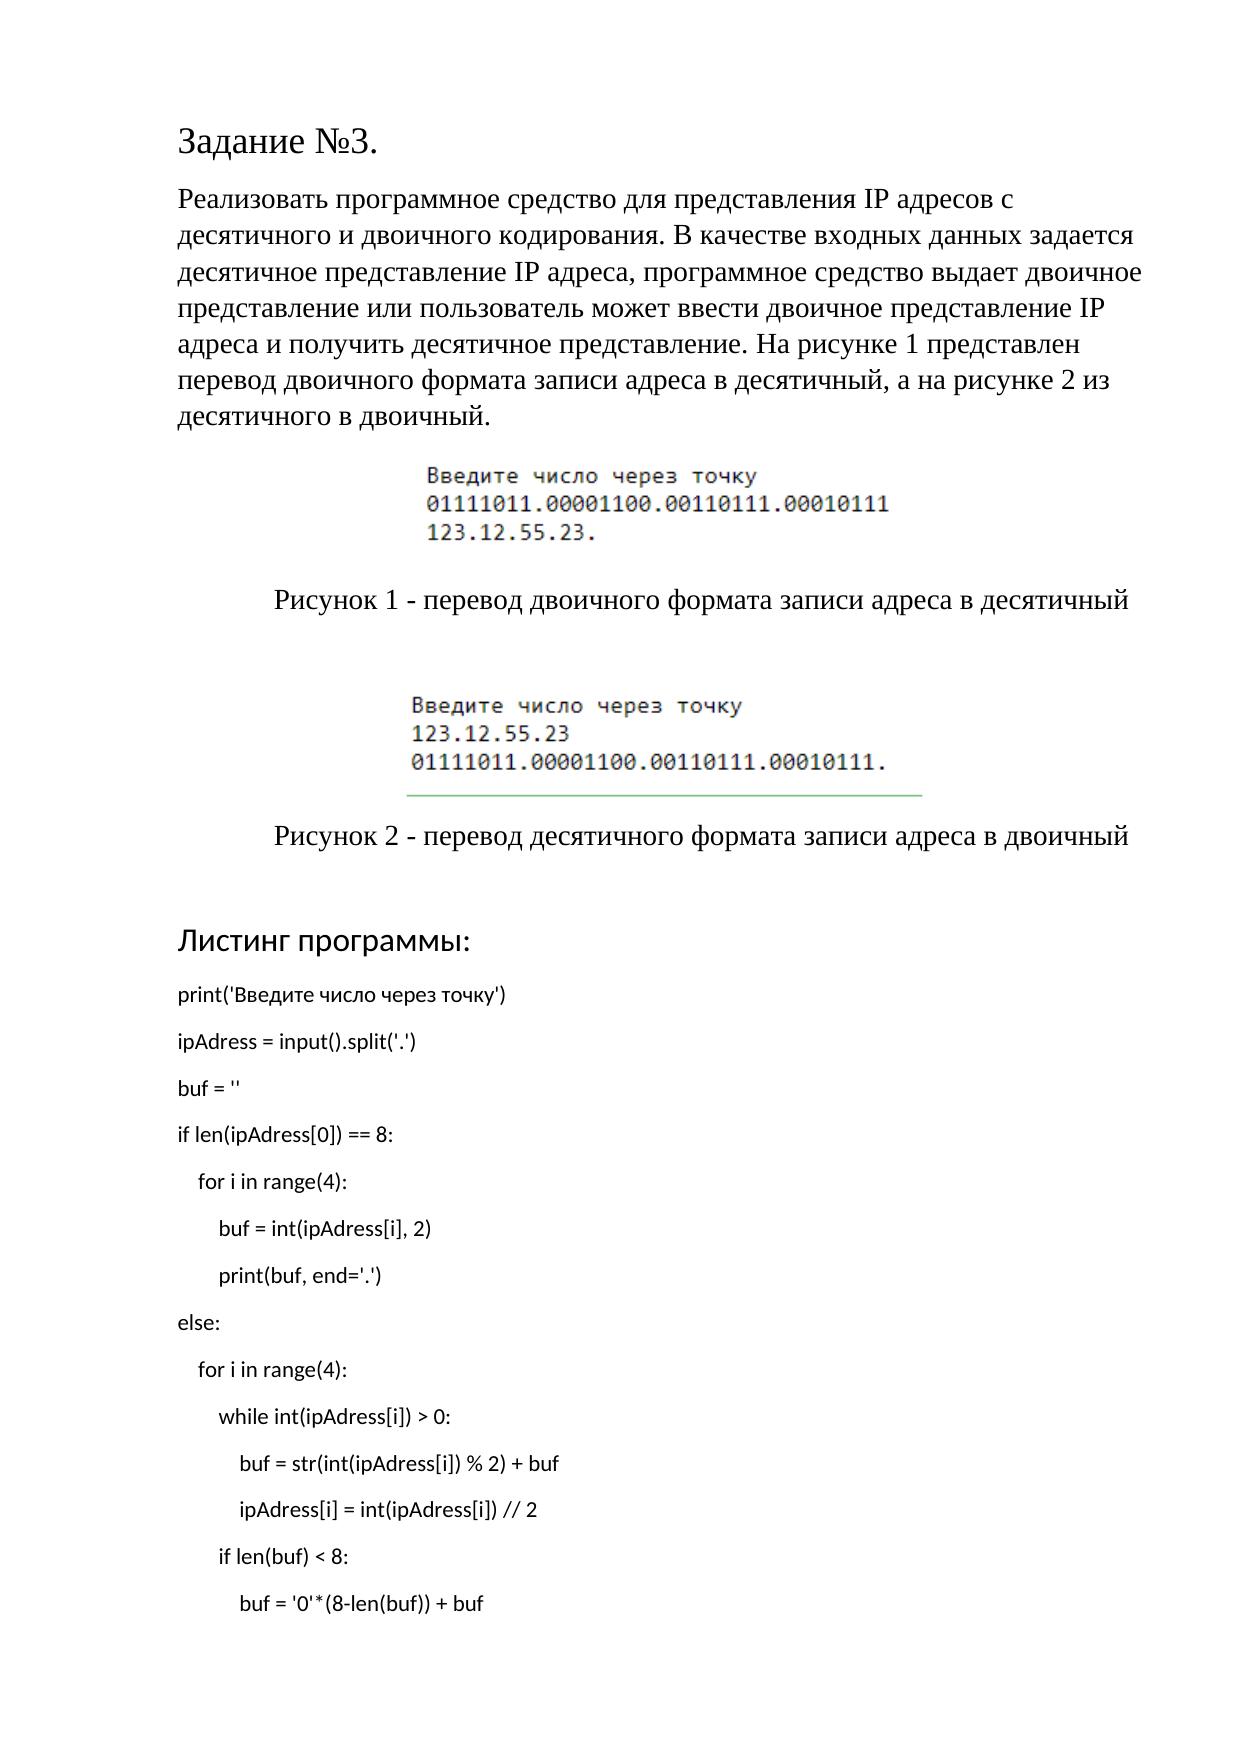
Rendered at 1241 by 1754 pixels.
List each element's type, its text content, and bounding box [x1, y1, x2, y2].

text print('Введите число через точку') [177, 980, 1152, 1008]
text Рисунок 2 - перевод десятичного формата записи адреса в двоичный [177, 818, 1152, 852]
picture [406, 683, 923, 800]
text buf = str(int(ipAdress[i]) % 2) + buf [177, 1449, 1152, 1477]
text Реализовать программное средство для представления IP адресов с десятичного и двоичного кодирования. В качестве входных данных задается десятичное представление IP адреса, программное средство выдает двоичное представление или пользователь может ввести двоичное представление IP адреса и получить десятичное представление. На рисунке 1 представлен перевод двоичного формата записи адреса в десятичный, а на рисунке 2 из десятичного в двоичный. [177, 181, 1152, 432]
text print(buf, end='.') [177, 1261, 1152, 1289]
picture [415, 451, 914, 564]
text for i in range(4): [177, 1167, 1152, 1196]
text else: [177, 1308, 1152, 1336]
text Задание №3. [177, 118, 1152, 161]
text Рисунок 1 - перевод двоичного формата записи адреса в десятичный [177, 582, 1152, 616]
text buf = int(ipAdress[i], 2) [177, 1214, 1152, 1242]
text buf = '0'*(8-len(buf)) + buf [177, 1589, 1152, 1617]
text while int(ipAdress[i]) > 0: [177, 1402, 1152, 1430]
text ipAdress[i] = int(ipAdress[i]) // 2 [177, 1496, 1152, 1524]
text if len(ipAdress[0]) == 8: [177, 1121, 1152, 1149]
text ipAdress = input().split('.') [177, 1027, 1152, 1055]
text buf = '' [177, 1074, 1152, 1102]
text for i in range(4): [177, 1355, 1152, 1383]
text if len(buf) < 8: [177, 1542, 1152, 1571]
text Листинг программы: [177, 919, 1152, 960]
